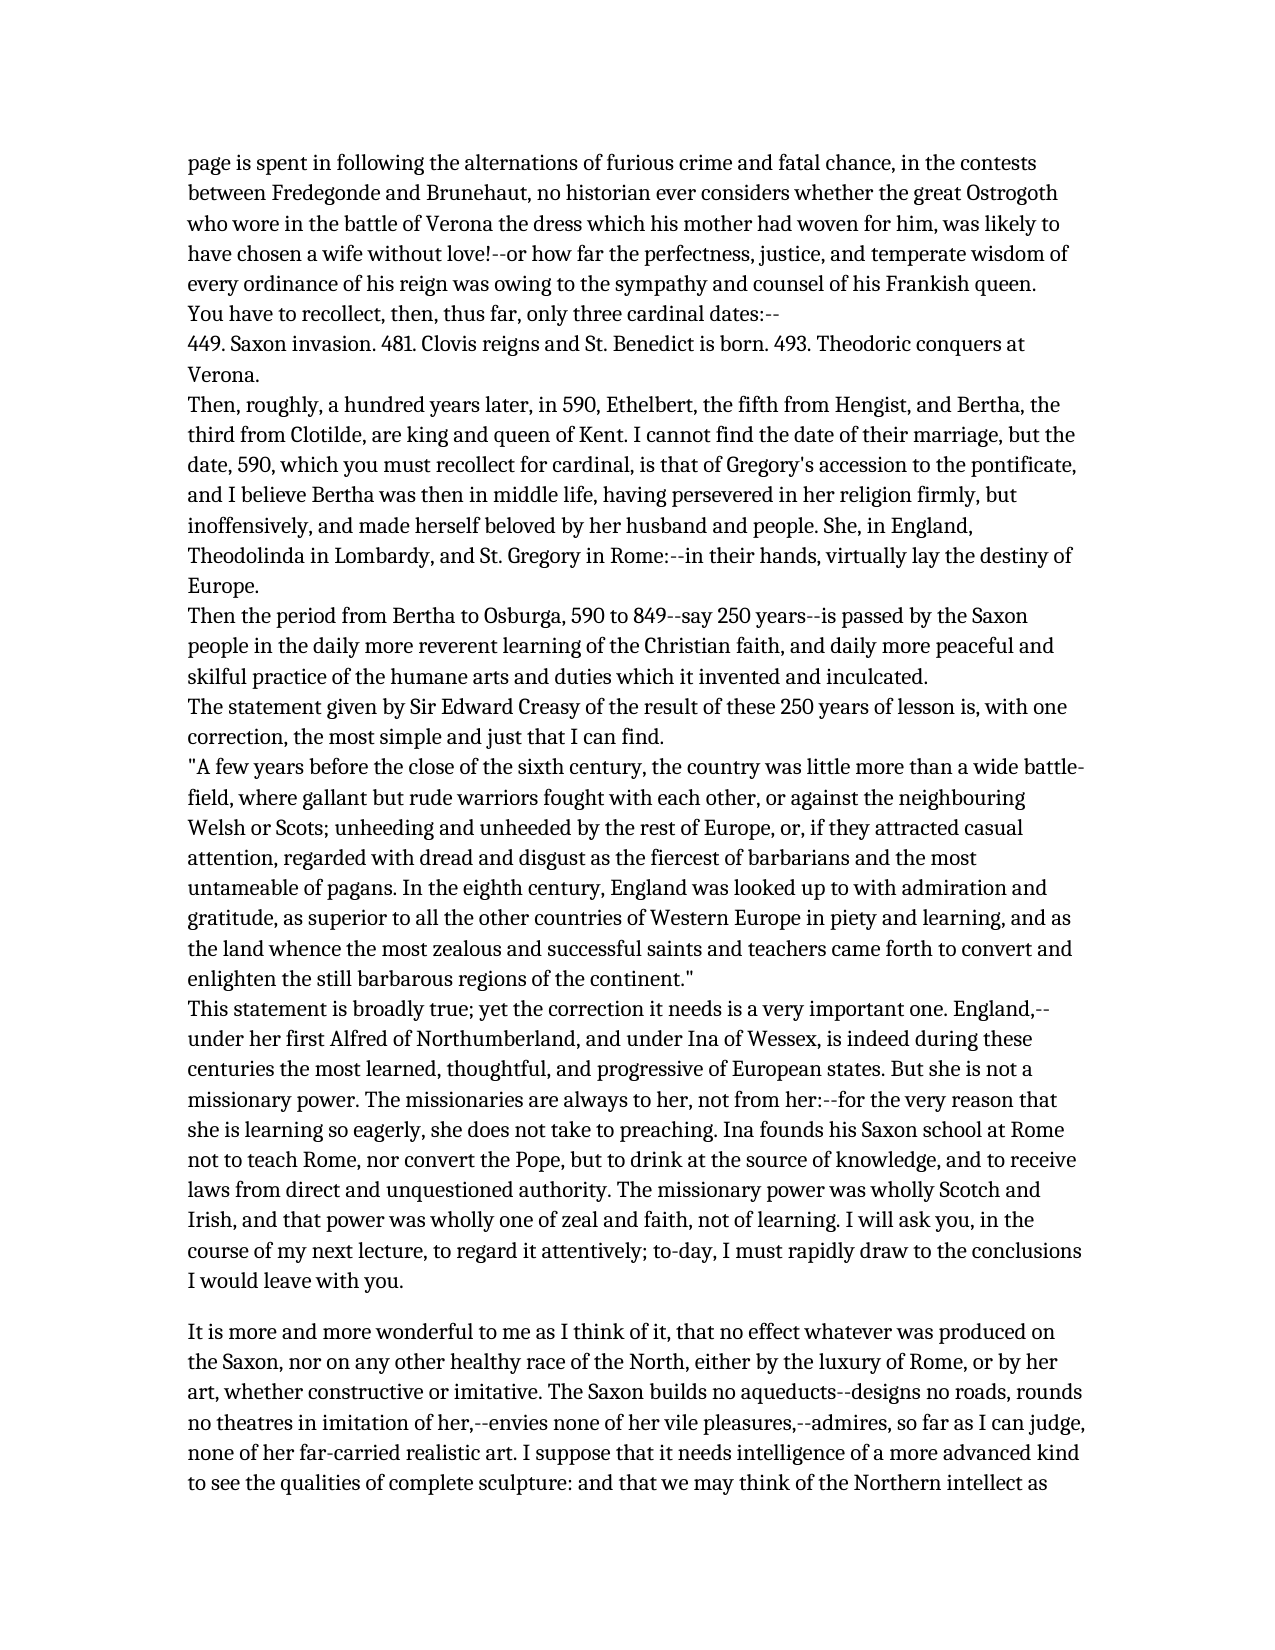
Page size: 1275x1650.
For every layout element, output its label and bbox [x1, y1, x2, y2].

text [187, 150, 1087, 1294]
text [187, 1319, 1087, 1496]
